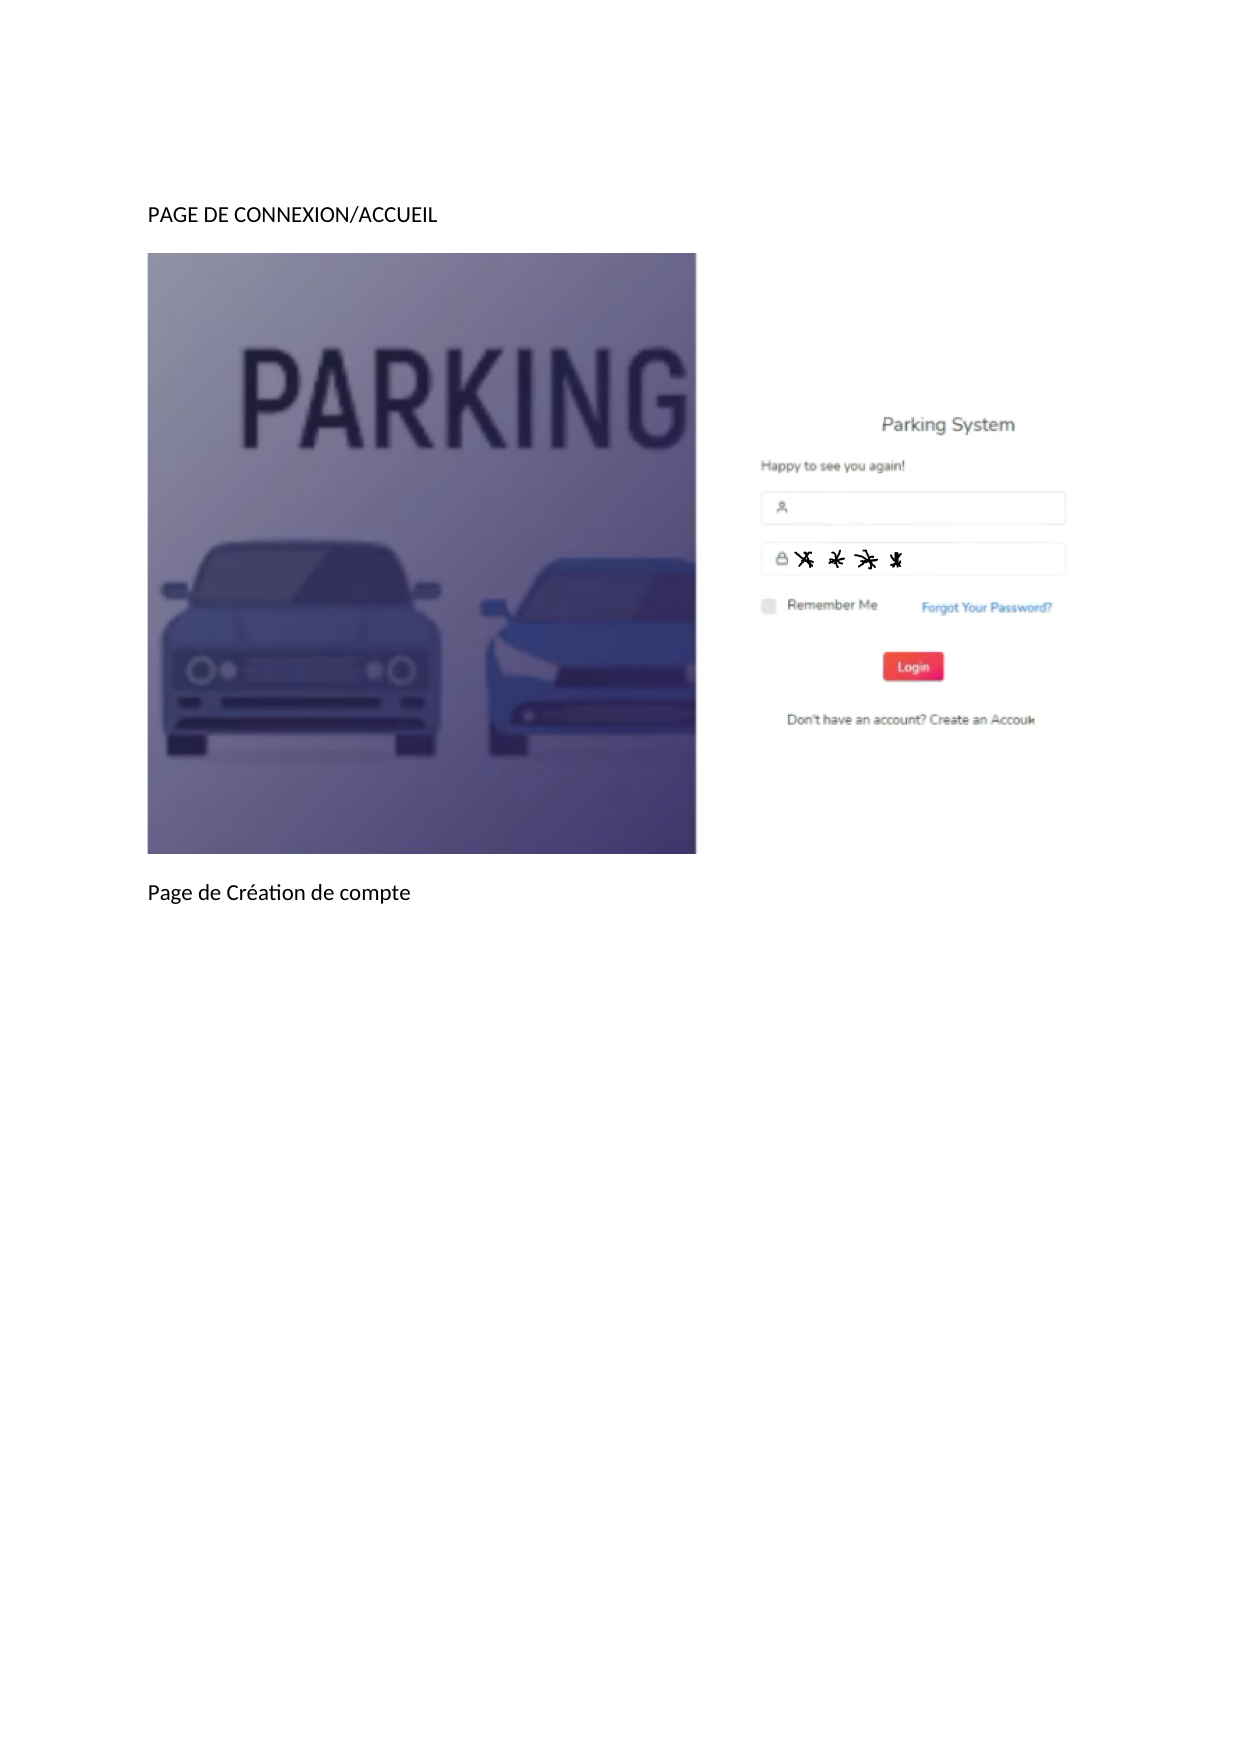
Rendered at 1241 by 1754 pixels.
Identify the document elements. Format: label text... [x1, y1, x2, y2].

text PAGE DE CONNEXION/ACCUEIL [148, 201, 1093, 229]
text Page de Création de compte [148, 878, 1093, 906]
picture [147, 253, 1093, 854]
